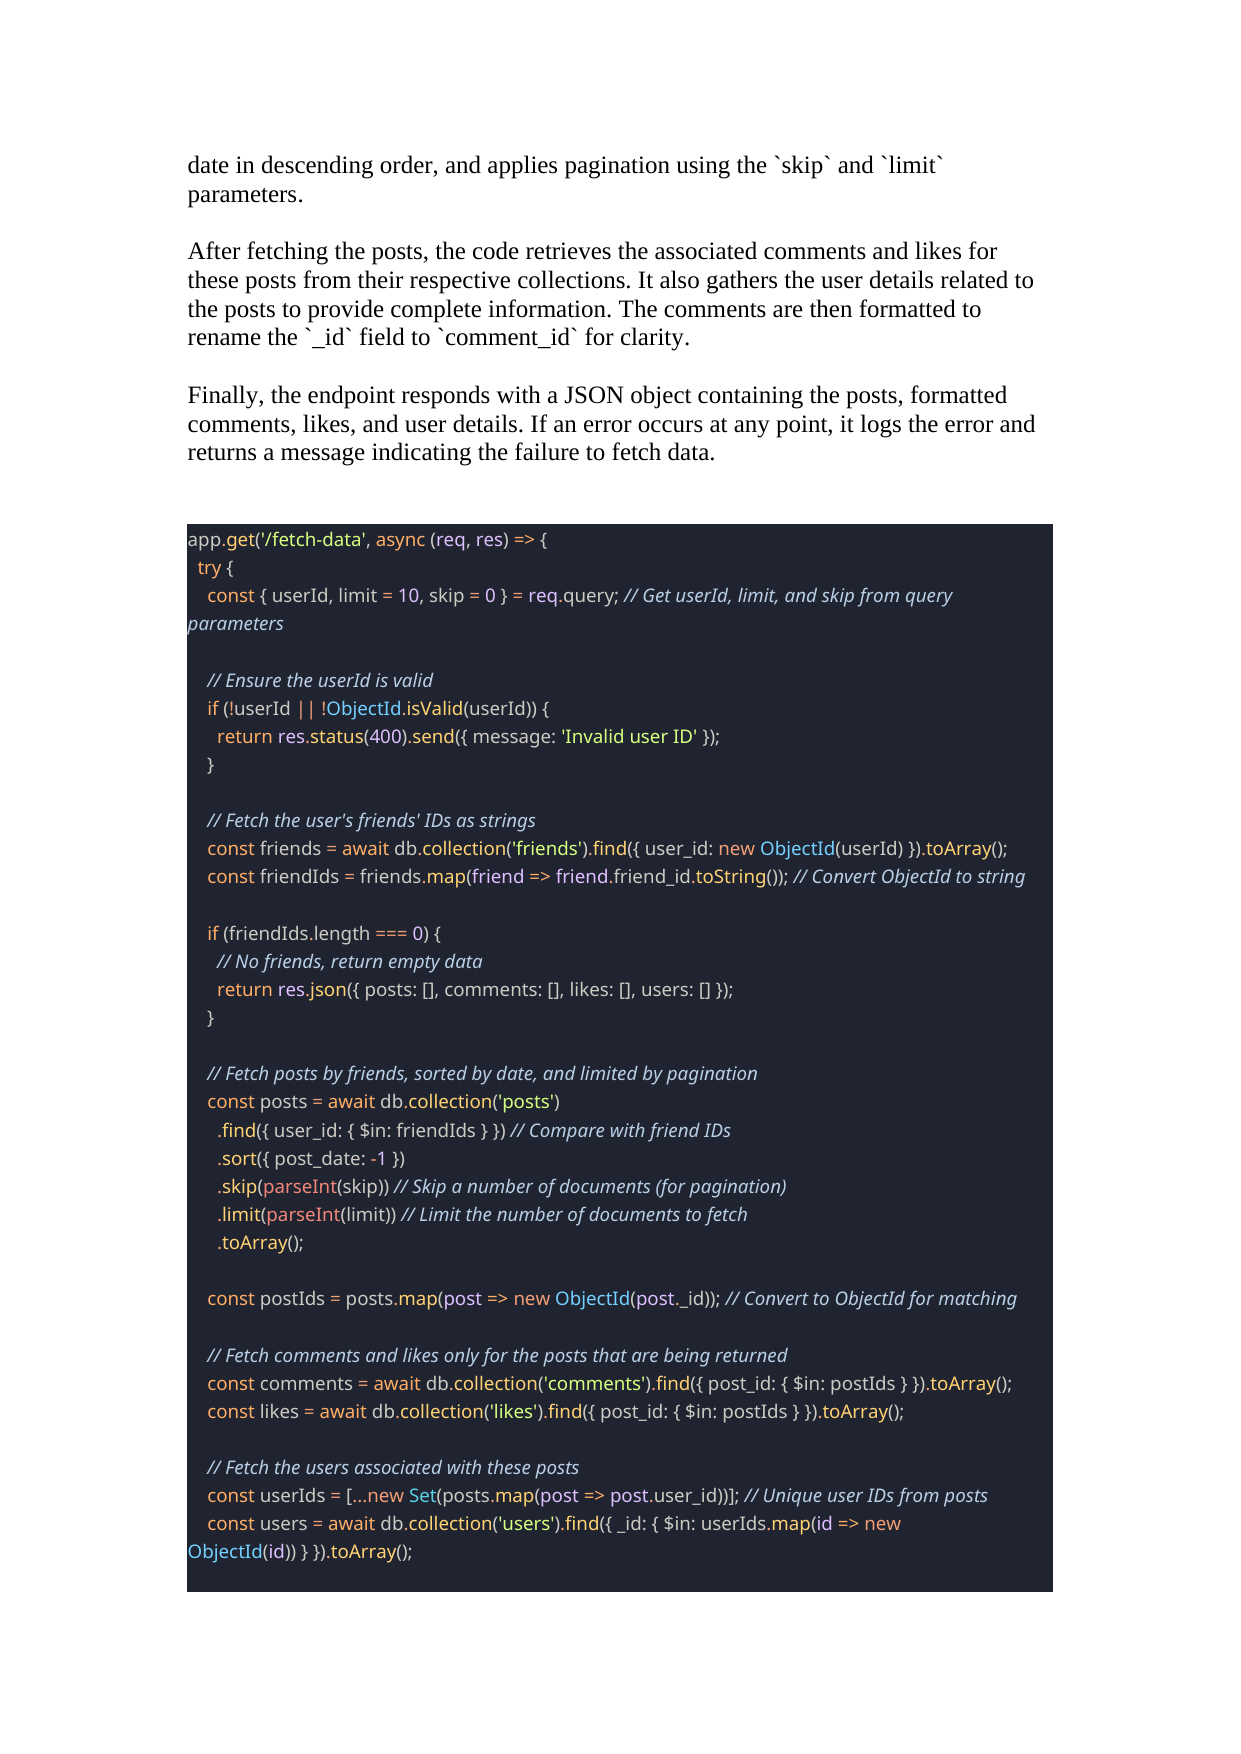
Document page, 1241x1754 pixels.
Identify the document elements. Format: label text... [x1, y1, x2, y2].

text const friendIds = friends.map(friend => friend.friend_id.toString()); // Convert ObjectId to string [187, 861, 1053, 889]
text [187, 150, 1053, 207]
text // Ensure the userId is valid [187, 664, 1053, 692]
text Finally, the endpoint responds with a JSON object containing the posts, formatted comments, likes, and user details. If an error occurs at any point, it logs the error and returns a message indicating the failure to fetch data. [187, 380, 1053, 466]
text try { [187, 552, 1053, 580]
text if (friendIds.length === 0) { [187, 917, 1053, 946]
text const friends = await db.collection('friends').find({ user_id: new ObjectId(userId) }).toArray(); [187, 833, 1053, 861]
text const postIds = posts.map(post => new ObjectId(post._id)); // Convert to ObjectId for matching [187, 1283, 1053, 1311]
text .skip(parseInt(skip)) // Skip a number of documents (for pagination) [187, 1171, 1053, 1199]
text // Fetch posts by friends, sorted by date, and limited by pagination [187, 1058, 1053, 1086]
text } [187, 1002, 1053, 1030]
text After fetching the posts, the code retrieves the associated comments and likes for these posts from their respective collections. It also gathers the user details related to the posts to provide complete information. The comments are then formatted to rename the `_id` field to `comment_id` for clarity. [187, 236, 1053, 351]
text app.get('/fetch-data', async (req, res) => { [187, 524, 1053, 552]
text // No friends, return empty data [187, 946, 1053, 974]
text .sort({ post_date: -1 }) [187, 1142, 1053, 1171]
text if (!userId || !ObjectId.isValid(userId)) { [187, 692, 1053, 721]
text return res.status(400).send({ message: 'Invalid user ID' }); [187, 721, 1053, 749]
text // Fetch the users associated with these posts [187, 1452, 1053, 1480]
text const posts = await db.collection('posts') [187, 1086, 1053, 1114]
text const users = await db.collection('users').find({ _id: { $in: userIds.map(id => new ObjectId(id)) } }).toArray(); [187, 1508, 1053, 1564]
text // Fetch comments and likes only for the posts that are being returned [187, 1339, 1053, 1367]
text } [187, 749, 1053, 777]
text .find({ user_id: { $in: friendIds } }) // Compare with friend IDs [187, 1114, 1053, 1142]
text // Fetch the user's friends' IDs as strings [187, 805, 1053, 833]
text .toArray(); [187, 1227, 1053, 1255]
text const userIds = [...new Set(posts.map(post => post.user_id))]; // Unique user IDs from posts [187, 1480, 1053, 1508]
text const comments = await db.collection('comments').find({ post_id: { $in: postIds } }).toArray(); [187, 1367, 1053, 1396]
text .limit(parseInt(limit)) // Limit the number of documents to fetch [187, 1199, 1053, 1227]
text const { userId, limit = 10, skip = 0 } = req.query; // Get userId, limit, and skip from query parameters [187, 580, 1053, 636]
text return res.json({ posts: [], comments: [], likes: [], users: [] }); [187, 974, 1053, 1002]
text const likes = await db.collection('likes').find({ post_id: { $in: postIds } }).toArray(); [187, 1396, 1053, 1424]
